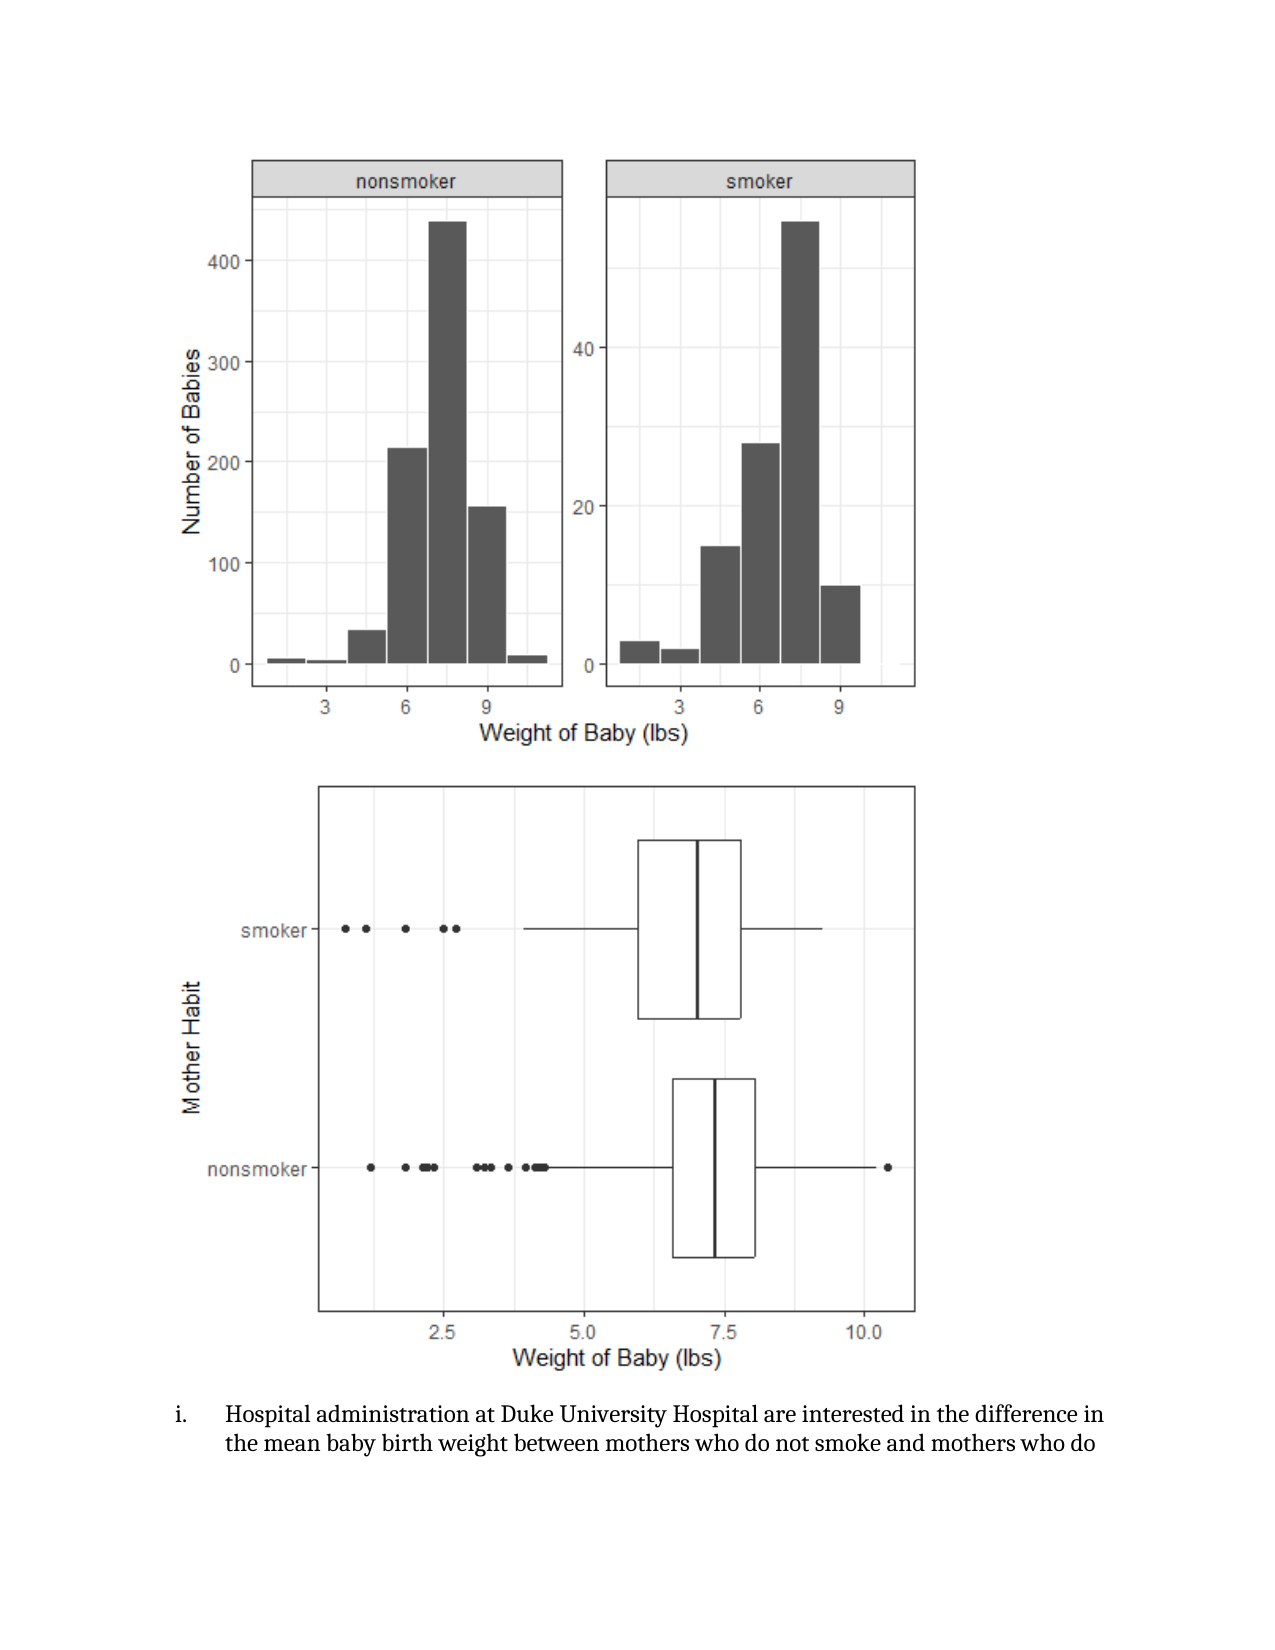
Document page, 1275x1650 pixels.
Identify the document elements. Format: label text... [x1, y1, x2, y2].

picture [168, 775, 927, 1382]
picture [168, 150, 927, 757]
